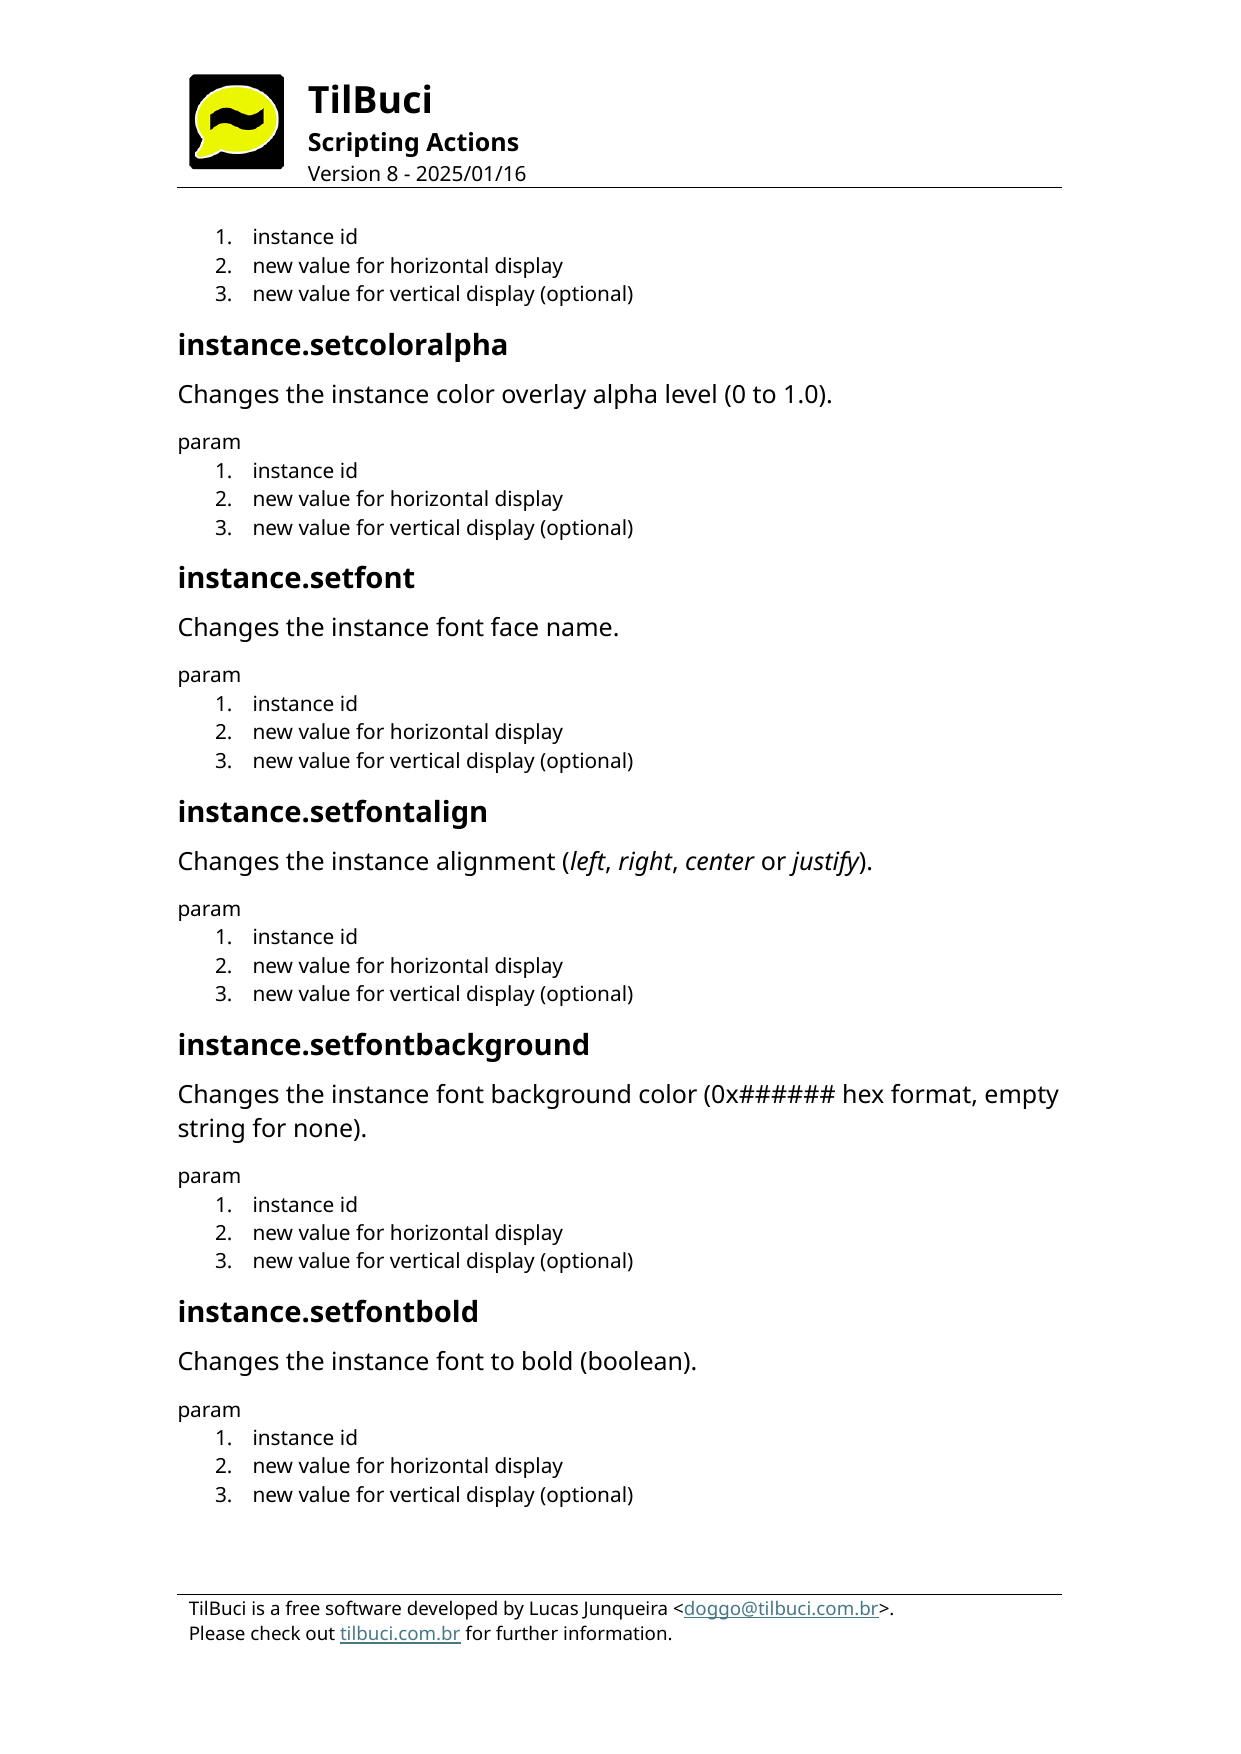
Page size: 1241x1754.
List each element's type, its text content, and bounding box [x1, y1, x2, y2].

list instance id [215, 689, 1063, 717]
text Changes the instance font face name. [177, 610, 1063, 644]
list new value for horizontal display [215, 484, 1063, 513]
subtitle instance.setfont [177, 558, 1063, 597]
text Changes the instance color overlay alpha level (0 to 1.0). [177, 377, 1063, 411]
text Changes the instance font background color (0x###### hex format, empty string for none). [177, 1077, 1063, 1145]
list new value for horizontal display [215, 1452, 1063, 1480]
list param [177, 427, 1063, 456]
picture [188, 73, 285, 170]
subtitle instance.setfontbackground [177, 1024, 1063, 1064]
list new value for horizontal display [215, 251, 1063, 279]
subtitle instance.setfontbold [177, 1292, 1063, 1331]
list param [177, 1395, 1063, 1423]
text Changes the instance font to bold (boolean). [177, 1344, 1063, 1378]
list new value for horizontal display [215, 1218, 1063, 1247]
subtitle instance.setcoloralpha [177, 324, 1063, 364]
list instance id [215, 922, 1063, 951]
list instance id [215, 456, 1063, 484]
list new value for vertical display (optional) [215, 1480, 1063, 1508]
list instance id [215, 222, 1063, 251]
text Changes the instance alignment (left, right, center or justify). [177, 843, 1063, 877]
list new value for horizontal display [215, 951, 1063, 979]
list new value for horizontal display [215, 717, 1063, 746]
list instance id [215, 1190, 1063, 1218]
list param [177, 894, 1063, 922]
list new value for vertical display (optional) [215, 979, 1063, 1008]
list param [177, 1161, 1063, 1190]
list param [177, 661, 1063, 689]
list new value for vertical display (optional) [215, 746, 1063, 774]
list new value for vertical display (optional) [215, 1247, 1063, 1275]
list new value for vertical display (optional) [215, 513, 1063, 541]
list new value for vertical display (optional) [215, 279, 1063, 308]
list instance id [215, 1423, 1063, 1452]
subtitle instance.setfontalign [177, 791, 1063, 831]
